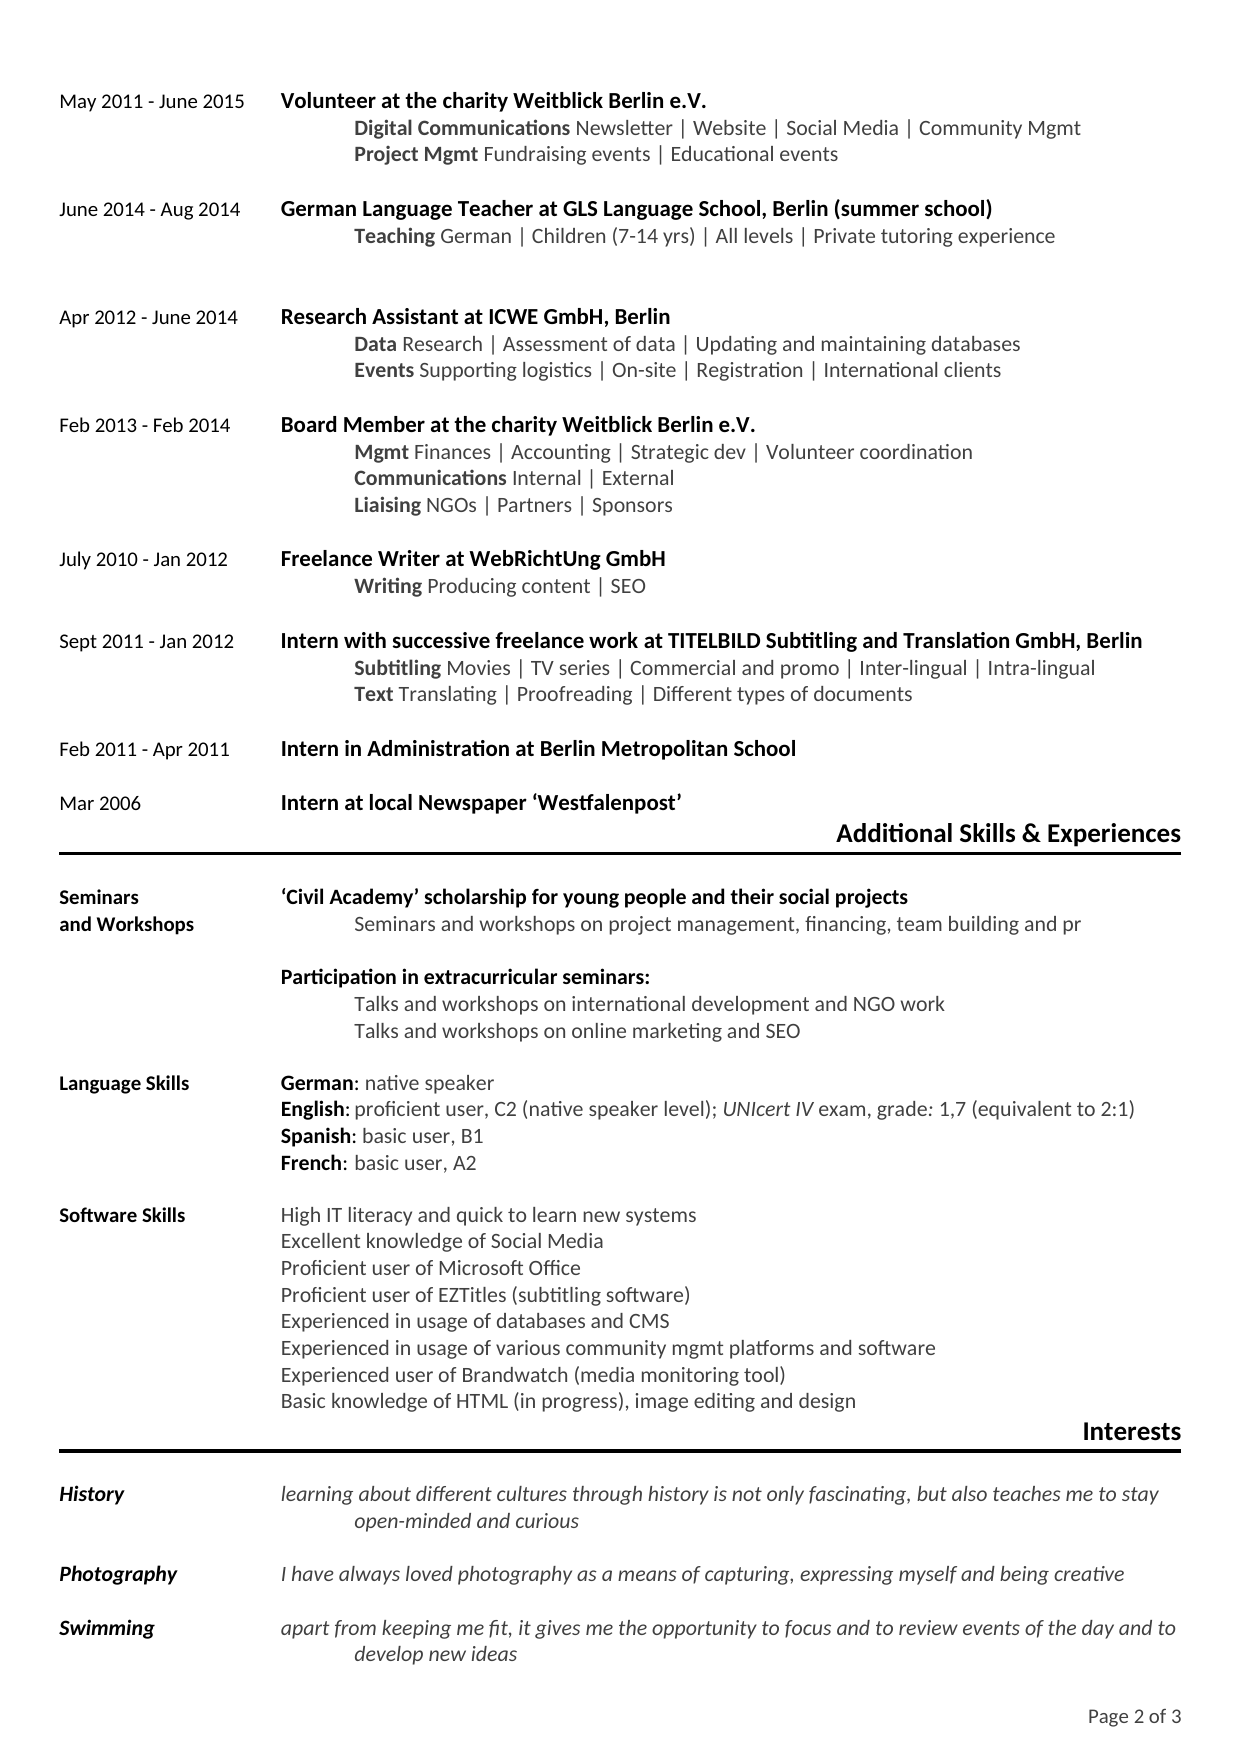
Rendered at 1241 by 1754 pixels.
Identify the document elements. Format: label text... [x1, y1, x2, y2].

text Project Mgmt Fundraising events | Educational events [354, 140, 1181, 167]
text Basic knowledge of HTML (in progress), image editing and design [281, 1388, 1181, 1414]
text Writing Producing content | SEO [354, 572, 1181, 599]
text Sept 2011 - Jan 2012 Intern with successive freelance work at TITELBILD Subtitling and Translation GmbH, Berlin [59, 626, 1181, 654]
text Apr 2012 - June 2014 Research Assistant at ICWE GmbH, Berlin [59, 302, 1181, 330]
text English: proficient user, C2 (native speaker level); UNIcert IV exam, grade: 1,7 (equivalent to 2:1) [59, 1096, 1181, 1122]
text Communications Internal | External [354, 464, 1181, 491]
text Events Supporting logistics | On-site | Registration | International clients [354, 356, 1181, 383]
text Experienced in usage of various community mgmt platforms and software [281, 1334, 1181, 1361]
text Seminars ‘Civil Academy’ scholarship for young people and their social projects [59, 883, 1181, 910]
text French: basic user, A2 [59, 1149, 1181, 1176]
text Spanish: basic user, B1 [59, 1122, 1181, 1149]
text Software Skills High IT literacy and quick to learn new systems [59, 1201, 1181, 1228]
text Language Skills German: native speaker [59, 1069, 1181, 1096]
text Additional Skills & Experiences [59, 817, 1181, 852]
text Photography I have always loved photography as a means of capturing, expressing myself and being creative [59, 1561, 1181, 1587]
text May 2011 - June 2015 Volunteer at the charity Weitblick Berlin e.V. [59, 86, 1181, 114]
text June 2014 - Aug 2014 German Language Teacher at GLS Language School, Berlin (summer school) [59, 194, 1181, 222]
text July 2010 - Jan 2012 Freelance Writer at WebRichtUng GmbH [59, 544, 1181, 572]
text Talks and workshops on international development and NGO work [354, 990, 1181, 1017]
text Experienced in usage of databases and CMS [281, 1308, 1181, 1334]
text Teaching German | Children (7-14 yrs) | All levels | Private tutoring experience [354, 222, 1181, 248]
text Mgmt Finances | Accounting | Strategic dev | Volunteer coordination [354, 438, 1181, 464]
text Text Translating | Proofreading | Different types of documents [354, 681, 1181, 707]
text and Workshops Seminars and workshops on project management, financing, team building and pr [59, 910, 1181, 937]
text Mar 2006 Intern at local Newspaper ‘Westfalenpost’ [59, 788, 1181, 817]
text Liaising NGOs | Partners | Sponsors [354, 491, 1181, 518]
text Feb 2013 - Feb 2014 Board Member at the charity Weitblick Berlin e.V. [59, 410, 1181, 438]
text Excellent knowledge of Social Media [281, 1228, 1181, 1254]
text Swimming apart from keeping me fit, it gives me the opportunity to focus and to review events of the day and to develop new ideas [59, 1614, 1181, 1667]
text History learning about different cultures through history is not only fascinating, but also teaches me to stay open-minded and curious [59, 1481, 1181, 1534]
text Proficient user of Microsoft Office [281, 1254, 1181, 1281]
text Feb 2011 - Apr 2011 Intern in Administration at Berlin Metropolitan School [59, 734, 1181, 762]
text Subtitling Movies | TV series | Commercial and promo | Inter-lingual | Intra-lingual [354, 654, 1181, 681]
text Proficient user of EZTitles (subtitling software) [281, 1281, 1181, 1308]
text Experienced user of Brandwatch (media monitoring tool) [281, 1361, 1181, 1388]
text Digital Communications Newsletter | Website | Social Media | Community Mgmt [354, 114, 1181, 140]
text Interests [59, 1414, 1181, 1449]
text Participation in extracurricular seminars: [280, 963, 1181, 990]
text Talks and workshops on online marketing and SEO [354, 1017, 1181, 1043]
text Data Research | Assessment of data | Updating and maintaining databases [354, 330, 1181, 356]
